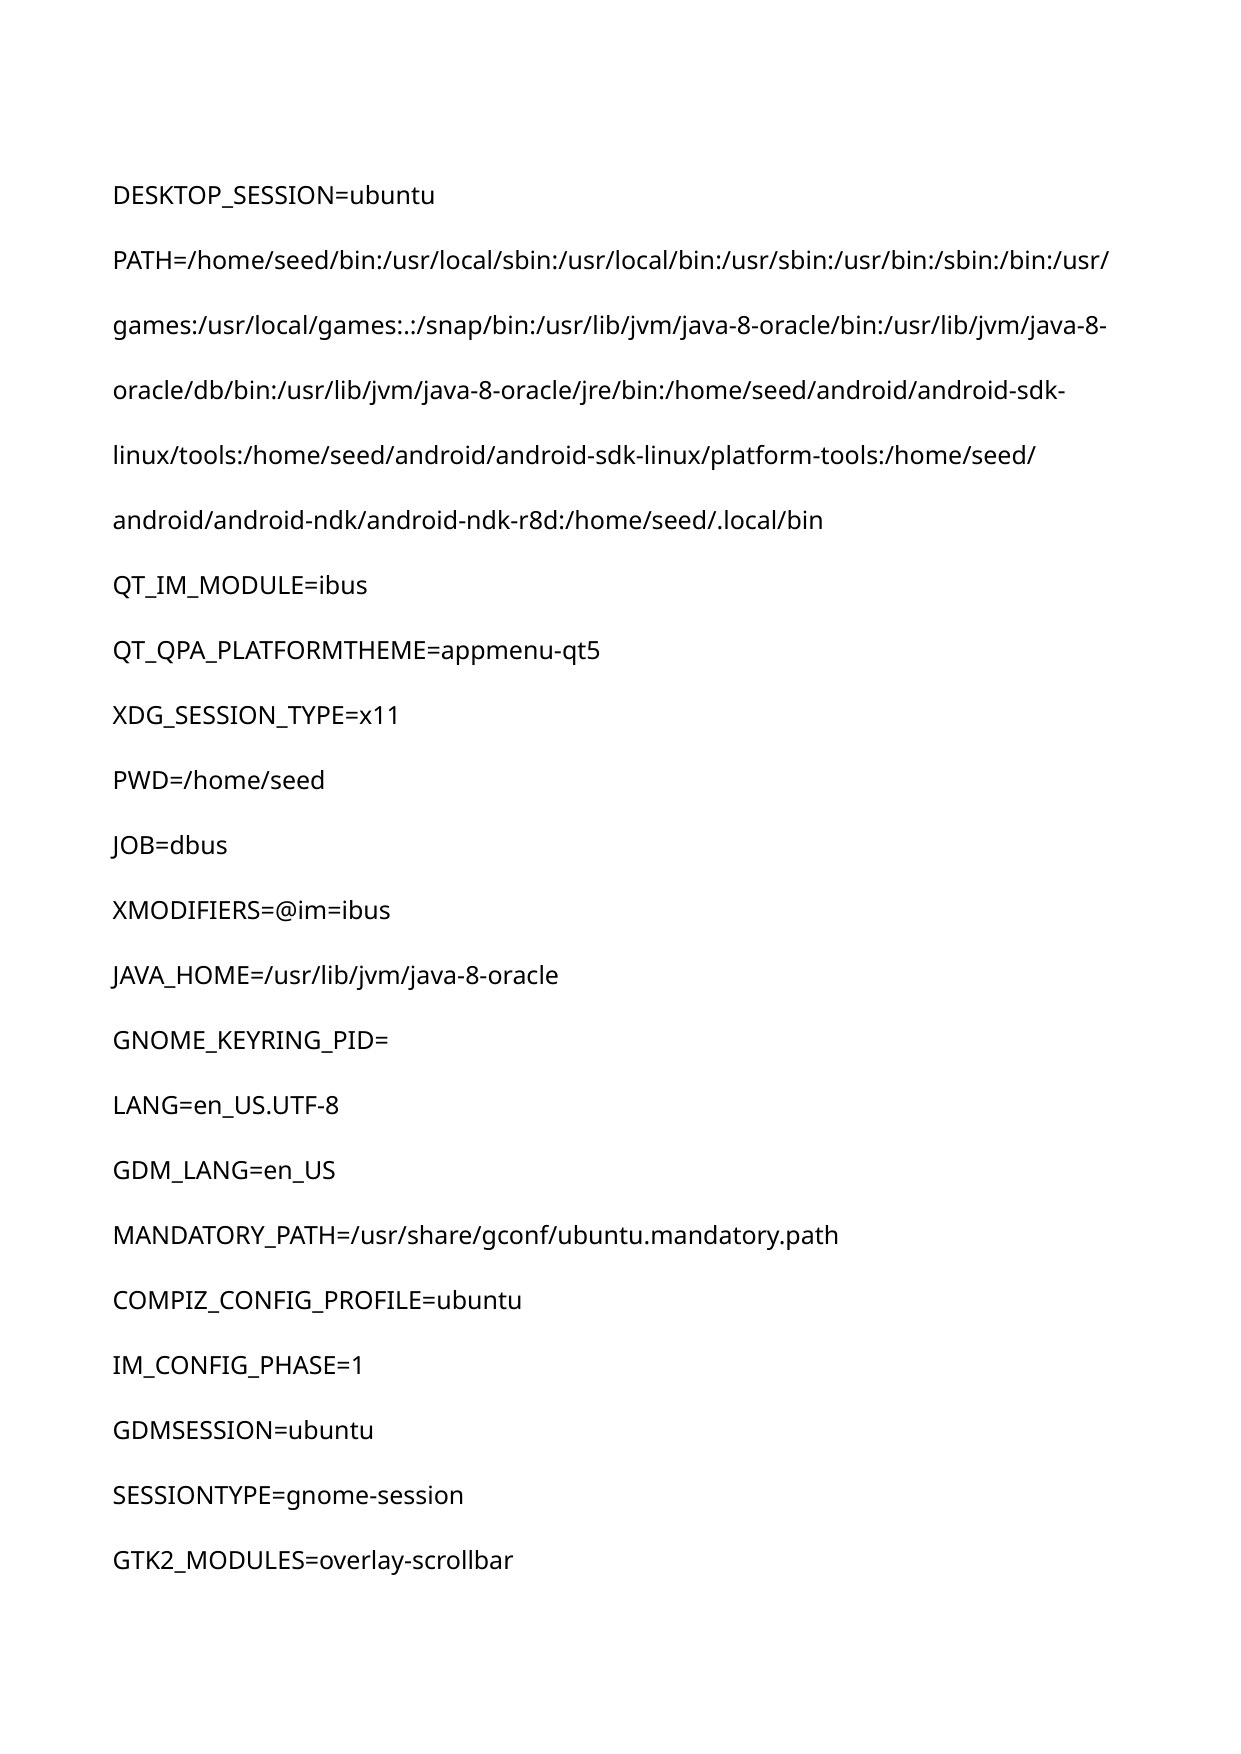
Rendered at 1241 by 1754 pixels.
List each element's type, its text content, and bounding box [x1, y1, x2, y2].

text GDMSESSION=ubuntu [112, 1397, 1128, 1462]
text GTK2_MODULES=overlay-scrollbar [112, 1527, 1128, 1592]
text XMODIFIERS=@im=ibus [112, 877, 1128, 942]
text JOB=dbus [112, 812, 1128, 877]
text PATH=/home/seed/bin:/usr/local/sbin:/usr/local/bin:/usr/sbin:/usr/bin:/sbin:/bin:/usr/games:/usr/local/games:.:/snap/bin:/usr/lib/jvm/java-8-oracle/bin:/usr/lib/jvm/java-8-oracle/db/bin:/usr/lib/jvm/java-8-oracle/jre/bin:/home/seed/android/android-sdk-linux/tools:/home/seed/android/android-sdk-linux/platform-tools:/home/seed/android/android-ndk/android-ndk-r8d:/home/seed/.local/bin [112, 227, 1128, 552]
text JAVA_HOME=/usr/lib/jvm/java-8-oracle [112, 942, 1128, 1007]
text SESSIONTYPE=gnome-session [112, 1462, 1128, 1527]
text QT_IM_MODULE=ibus [112, 552, 1128, 617]
text PWD=/home/seed [112, 747, 1128, 812]
text GDM_LANG=en_US [112, 1137, 1128, 1202]
text MANDATORY_PATH=/usr/share/gconf/ubuntu.mandatory.path [112, 1202, 1128, 1267]
text QT_QPA_PLATFORMTHEME=appmenu-qt5 [112, 617, 1128, 682]
text XDG_SESSION_TYPE=x11 [112, 682, 1128, 747]
text LANG=en_US.UTF-8 [112, 1072, 1128, 1137]
text DESKTOP_SESSION=ubuntu [112, 162, 1128, 227]
text COMPIZ_CONFIG_PROFILE=ubuntu [112, 1267, 1128, 1332]
text GNOME_KEYRING_PID= [112, 1007, 1128, 1072]
text IM_CONFIG_PHASE=1 [112, 1332, 1128, 1397]
